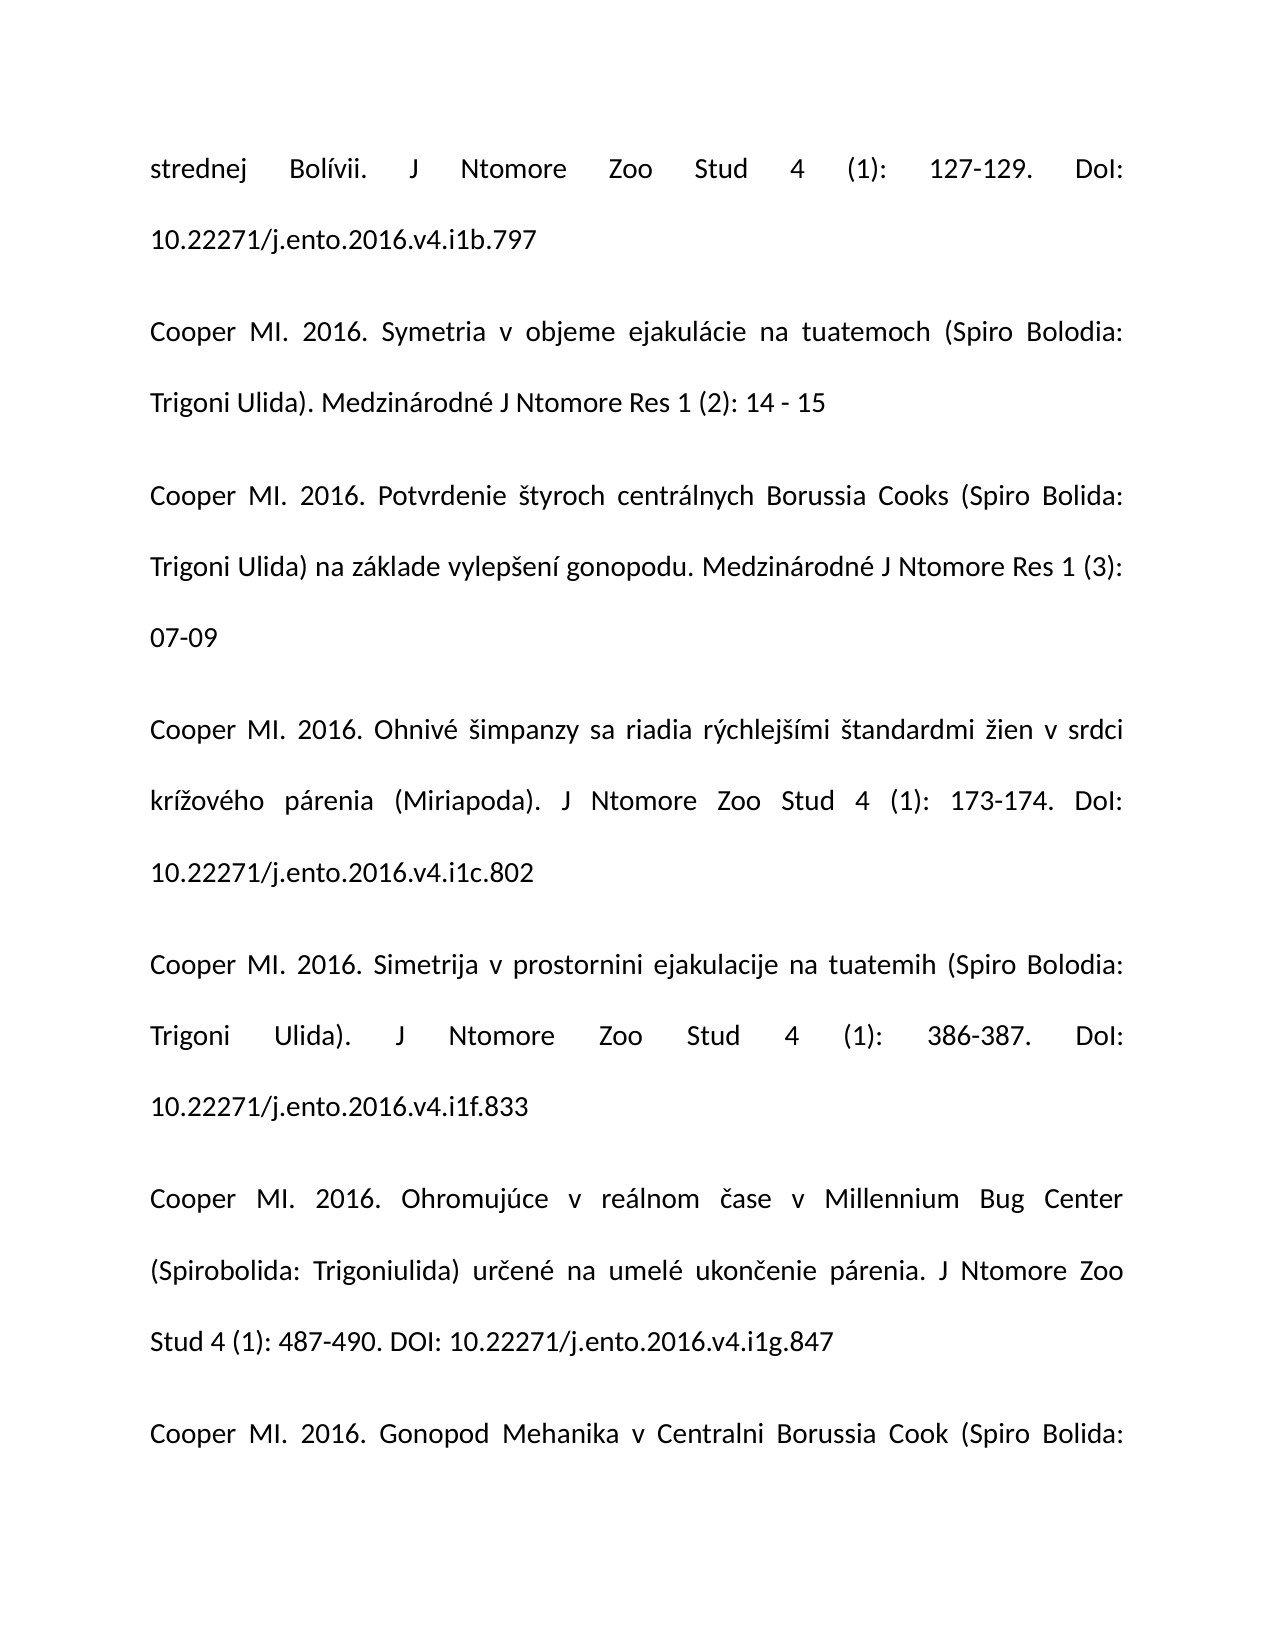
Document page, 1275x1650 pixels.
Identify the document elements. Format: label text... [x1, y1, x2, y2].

text Cooper MI. 2016. Simetrija v prostornini ejakulacije na tuatemih (Spiro Bolodia: Trigoni Ulida). J Ntomore Zoo Stud 4 (1): 386-387. DoI: 10.22271/j.ento.2016.v4.i1f.833 [150, 946, 1125, 1124]
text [150, 1415, 1125, 1451]
text Cooper MI. 2016. Ohnivé šimpanzy sa riadia rýchlejšími štandardmi žien v srdci krížového párenia (Miriapoda). J Ntomore Zoo Stud 4 (1): 173-174. DoI: 10.22271/j.ento.2016.v4.i1c.802 [150, 711, 1125, 889]
text Cooper MI. 2016. Symetria v objeme ejakulácie na tuatemoch (Spiro Bolodia: Trigoni Ulida). Medzinárodné J Ntomore Res 1 (2): 14 - 15 [150, 313, 1125, 420]
text Cooper MI. 2016. Ohromujúce v reálnom čase v Millennium Bug Center (Spirobolida: Trigoniulida) určené na umelé ukončenie párenia. J Ntomore Zoo Stud 4 (1): 487-490. DOI: 10.22271/j.ento.2016.v4.i1g.847 [150, 1180, 1125, 1358]
text Cooper MI. 2016. Potvrdenie štyroch centrálnych Borussia Cooks (Spiro Bolida: Trigoni Ulida) na základe vylepšení gonopodu. Medzinárodné J Ntomore Res 1 (3): 07-09 [150, 477, 1125, 655]
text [150, 150, 1125, 257]
